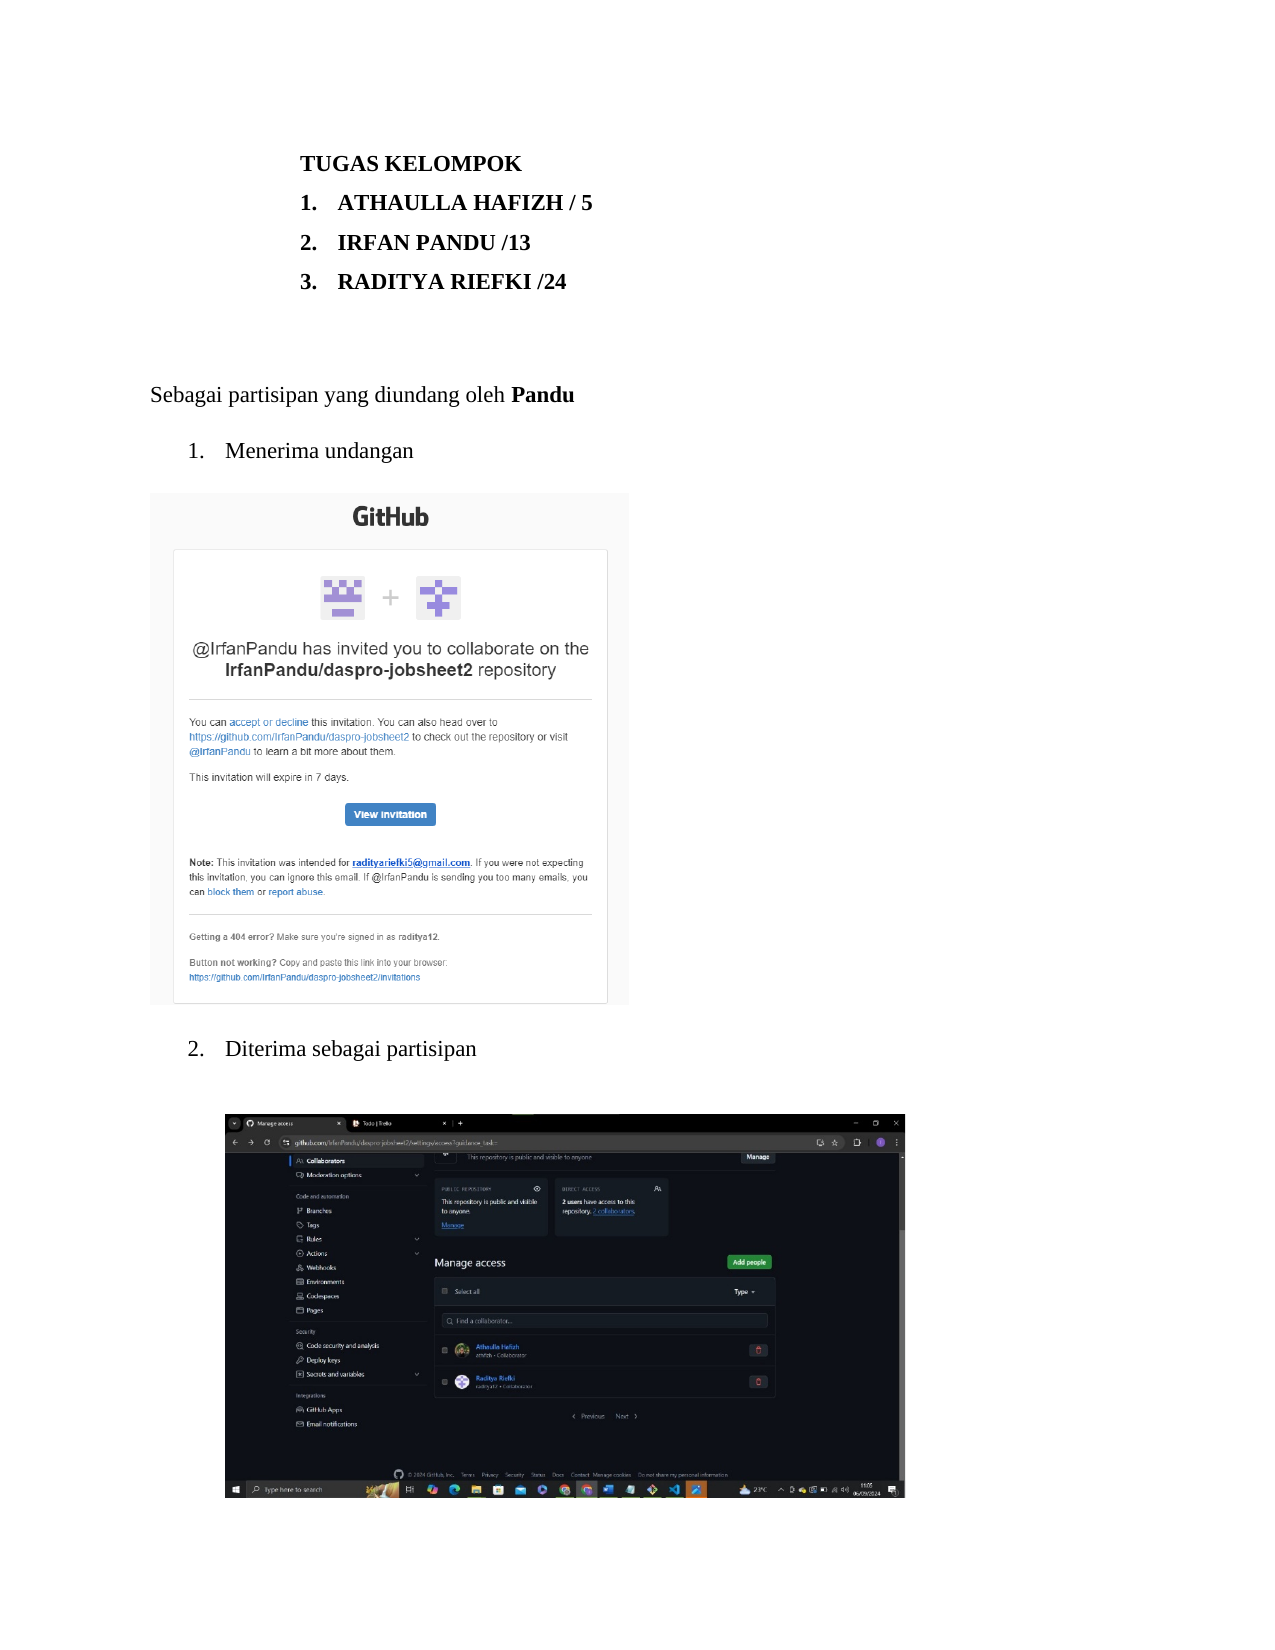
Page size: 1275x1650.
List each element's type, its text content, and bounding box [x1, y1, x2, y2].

picture [225, 1114, 906, 1498]
list Menerima undangan [187, 437, 1125, 463]
list IRFAN PANDU /13 [300, 229, 1125, 255]
text Sebagai partisipan yang diundang oleh Pandu [150, 381, 1125, 407]
list ATHAULLA HAFIZH / 5 [300, 189, 1125, 216]
list RADITYA RIEFKI /24 [300, 268, 1125, 295]
list TUGAS KELOMPOK [300, 150, 1125, 176]
picture [150, 493, 629, 1005]
list Diterima sebagai partisipan [187, 1035, 1125, 1061]
